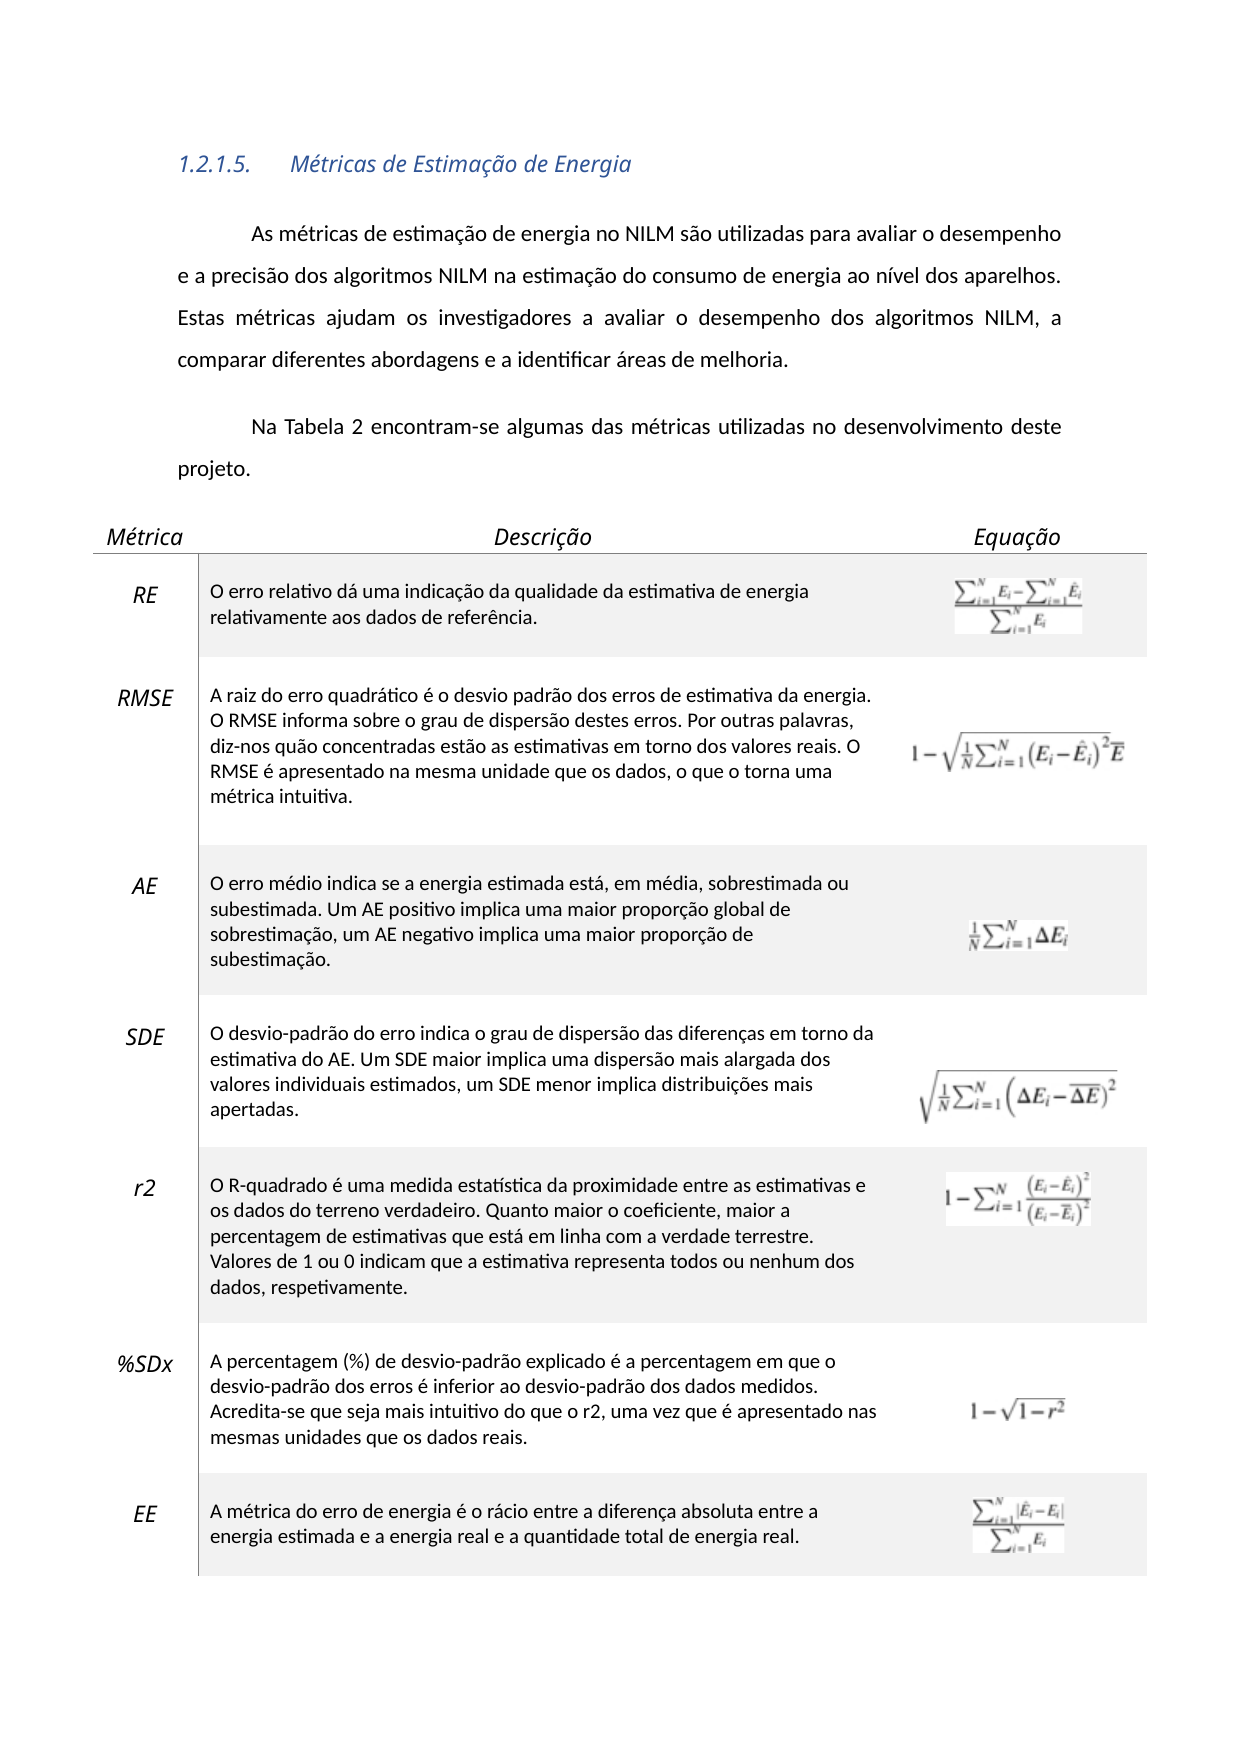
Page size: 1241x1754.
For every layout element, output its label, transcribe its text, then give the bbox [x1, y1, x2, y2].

picture [954, 578, 1083, 634]
picture [971, 1398, 1066, 1421]
table_cell O erro médio indica se a energia estimada está, em média, sobrestimada ou subestimada. Um AE positivo implica uma maior proporção global de sobrestimação, um AE negativo implica uma maior proporção de subestimação. [199, 845, 890, 995]
picture [919, 1070, 1118, 1124]
picture [968, 920, 1068, 951]
picture [912, 732, 1125, 772]
table_cell EE [93, 1473, 198, 1576]
table_cell [890, 1323, 1147, 1473]
table_cell [890, 1147, 1147, 1323]
table_cell [890, 554, 1147, 657]
table_cell [890, 657, 1147, 845]
table_cell RE [93, 554, 198, 657]
subtitle Métricas de Estimação de Energia [177, 148, 1063, 179]
picture [946, 1172, 1091, 1226]
table_cell AE [93, 845, 198, 995]
table_header Equação [890, 496, 1147, 553]
table_cell [890, 845, 1147, 995]
table_cell RMSE [93, 657, 198, 845]
text As métricas de estimação de energia no NILM são utilizadas para avaliar o desempenho e a precisão dos algoritmos NILM na estimação do consumo de energia ao nível dos aparelhos. Estas métricas ajudam os investigadores a avaliar o desempenho dos algoritmos NILM, a comparar diferentes abordagens e a identificar áreas de melhoria. [177, 219, 1063, 373]
picture [972, 1497, 1065, 1553]
table_cell O erro relativo dá uma indicação da qualidade da estimativa de energia relativamente aos dados de referência. [199, 554, 890, 657]
table_cell O desvio-padrão do erro indica o grau de dispersão das diferenças em torno da estimativa do AE. Um SDE maior implica uma dispersão mais alargada dos valores individuais estimados, um SDE menor implica distribuições mais apertadas. [199, 995, 890, 1147]
table_cell %SDx [93, 1323, 198, 1473]
table_cell [890, 1473, 1147, 1576]
text Na Tabela 2 encontram-se algumas das métricas utilizadas no desenvolvimento deste projeto. [177, 412, 1063, 482]
table_cell SDE [93, 995, 198, 1147]
table_cell r2 [93, 1147, 198, 1323]
table_cell A raiz do erro quadrático é o desvio padrão dos erros de estimativa da energia. O RMSE informa sobre o grau de dispersão destes erros. Por outras palavras, diz-nos quão concentradas estão as estimativas em torno dos valores reais. O RMSE é apresentado na mesma unidade que os dados, o que o torna uma métrica intuitiva. [199, 657, 890, 845]
table_cell O R-quadrado é uma medida estatística da proximidade entre as estimativas e os dados do terreno verdadeiro. Quanto maior o coeficiente, maior a percentagem de estimativas que está em linha com a verdade terrestre. Valores de 1 ou 0 indicam que a estimativa representa todos ou nenhum dos dados, respetivamente. [199, 1147, 890, 1323]
table_cell [890, 995, 1147, 1147]
table_cell A percentagem (%) de desvio-padrão explicado é a percentagem em que o desvio-padrão dos erros é inferior ao desvio-padrão dos dados medidos. Acredita-se que seja mais intuitivo do que o r2, uma vez que é apresentado nas mesmas unidades que os dados reais. [199, 1323, 890, 1473]
table_header Descrição [199, 496, 890, 553]
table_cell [199, 1473, 890, 1576]
table_header Métrica [93, 496, 198, 553]
